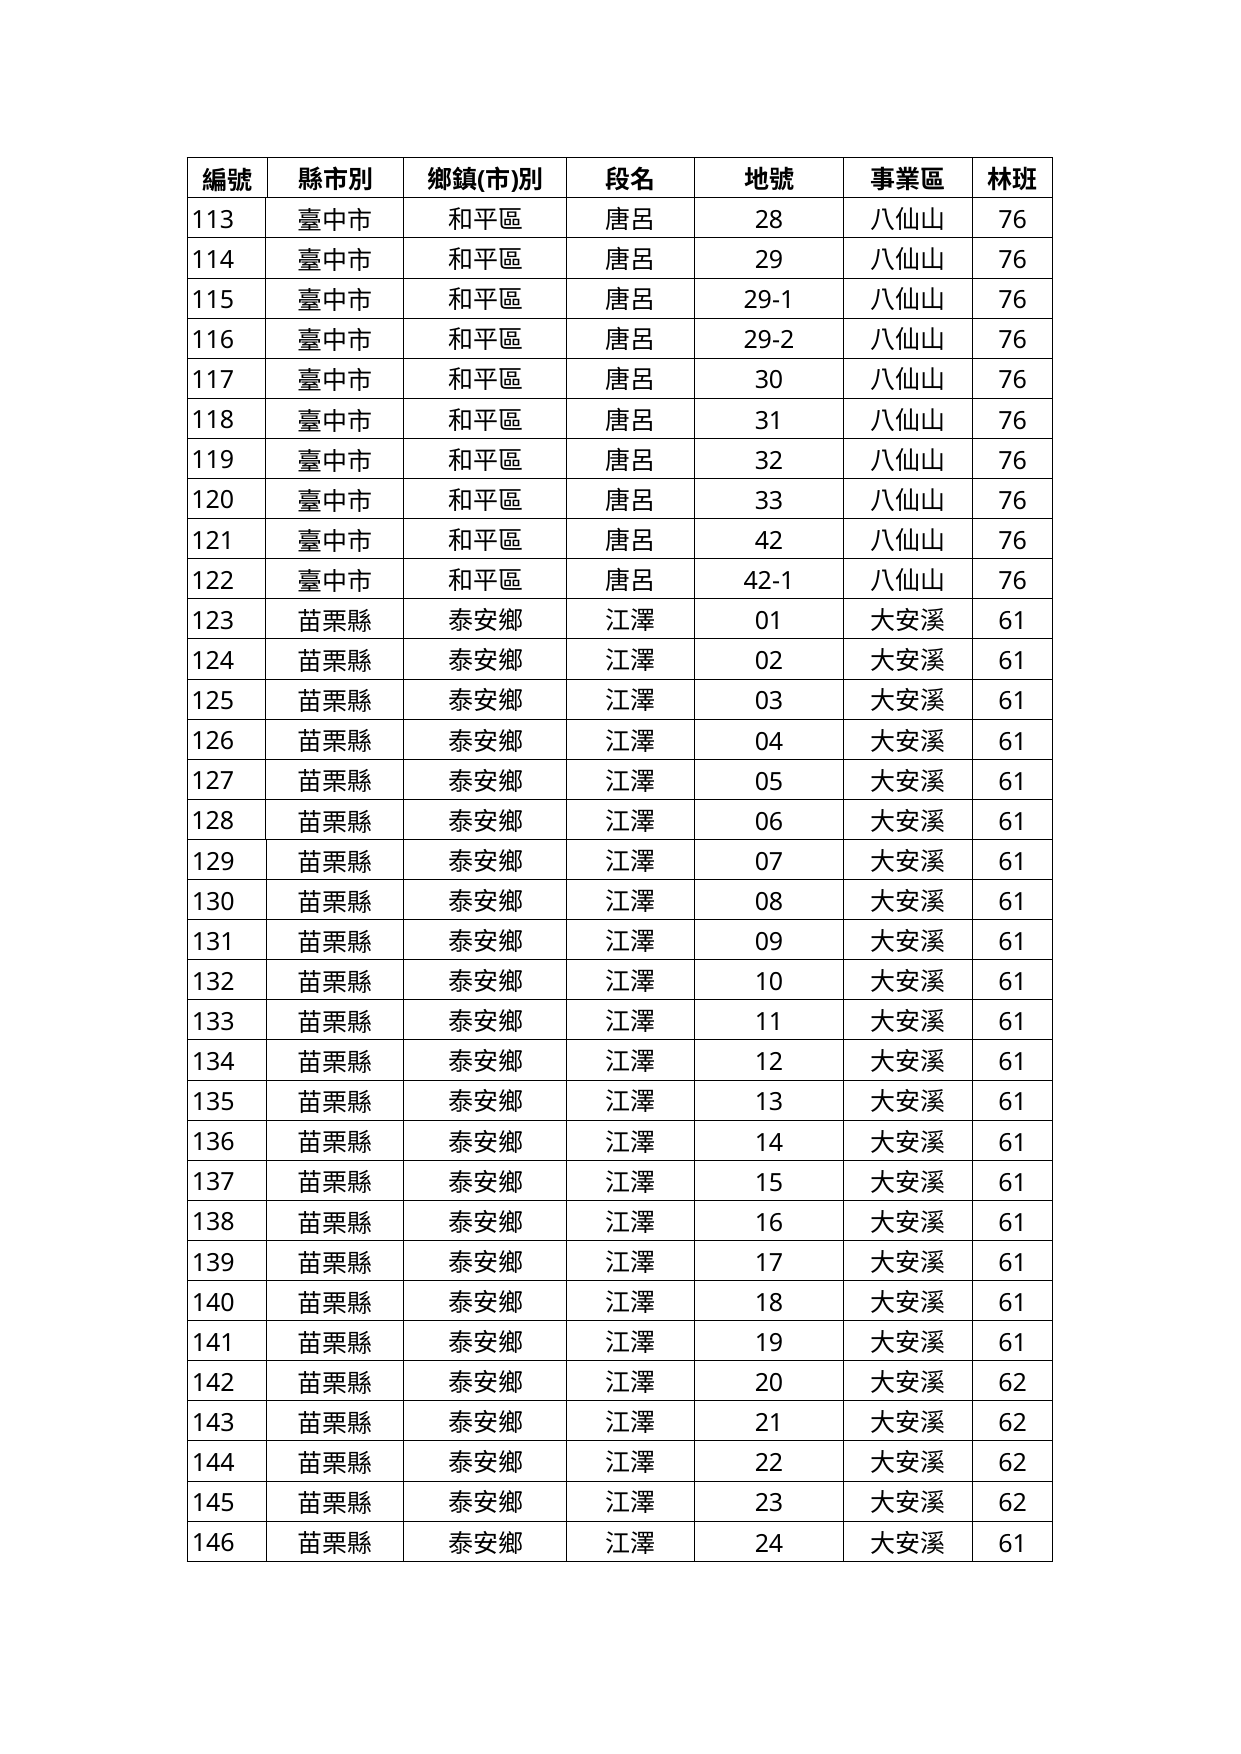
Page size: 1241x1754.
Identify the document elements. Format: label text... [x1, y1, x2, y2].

table_cell 泰安鄉 [404, 1201, 566, 1240]
table_cell [188, 1040, 266, 1079]
table_cell 13 [695, 1081, 843, 1119]
table_header 地號 [695, 158, 843, 197]
table_cell 大安溪 [844, 1000, 972, 1039]
table_cell 61 [973, 1241, 1052, 1280]
table_cell [188, 319, 265, 358]
table_cell 江澤 [567, 1121, 694, 1160]
table_cell 76 [973, 238, 1052, 277]
table_cell [188, 359, 265, 398]
table_cell 八仙山 [844, 399, 972, 438]
table_header 縣市別 [268, 158, 403, 197]
table_cell 唐呂 [567, 198, 694, 237]
table_cell 苗栗縣 [267, 1241, 403, 1280]
table_cell 61 [973, 800, 1052, 839]
table_cell 江澤 [567, 880, 694, 919]
table_header 編號 [188, 158, 267, 197]
table_cell 苗栗縣 [267, 1121, 403, 1160]
table_cell 苗栗縣 [267, 1441, 403, 1481]
table_cell 泰安鄉 [404, 1040, 566, 1079]
table_cell 江澤 [567, 760, 694, 799]
table_cell [188, 559, 265, 598]
table_cell 江澤 [567, 1241, 694, 1280]
table_cell 臺中市 [266, 479, 403, 518]
table_cell 62 [973, 1441, 1052, 1481]
table_cell 18 [695, 1281, 843, 1320]
table_cell 30 [695, 359, 843, 398]
table_cell 江澤 [567, 1321, 694, 1360]
table_cell 61 [973, 680, 1052, 718]
table_cell 61 [973, 840, 1052, 879]
table_cell 61 [973, 920, 1052, 959]
table_header 事業區 [844, 158, 972, 197]
table_cell 大安溪 [844, 1361, 972, 1400]
table_cell 苗栗縣 [267, 1321, 403, 1360]
table_cell 江澤 [567, 599, 694, 638]
table_cell 江澤 [567, 1040, 694, 1079]
table_cell 八仙山 [844, 238, 972, 277]
table_cell [188, 639, 265, 678]
table_cell 泰安鄉 [404, 1081, 566, 1119]
table_cell 大安溪 [844, 1201, 972, 1240]
table_cell 03 [695, 680, 843, 718]
table_cell 八仙山 [844, 198, 972, 237]
table_cell 大安溪 [844, 840, 972, 879]
table_cell 61 [973, 1281, 1052, 1320]
table_cell 和平區 [404, 399, 566, 438]
table_cell 泰安鄉 [404, 960, 566, 999]
table_cell 大安溪 [844, 1441, 972, 1481]
table_cell 江澤 [567, 720, 694, 759]
table_cell 61 [973, 760, 1052, 799]
table_cell 八仙山 [844, 439, 972, 478]
table_cell 八仙山 [844, 319, 972, 358]
table_cell 泰安鄉 [404, 760, 566, 799]
table_cell 大安溪 [844, 1321, 972, 1360]
table_cell 大安溪 [844, 639, 972, 678]
table_cell 泰安鄉 [404, 1482, 566, 1521]
table_cell 62 [973, 1482, 1052, 1521]
table_cell 61 [973, 1321, 1052, 1360]
table_cell 江澤 [567, 1201, 694, 1240]
table_cell 和平區 [404, 439, 566, 478]
table_cell [188, 1201, 266, 1240]
table_cell 61 [973, 960, 1052, 999]
table_cell [188, 1000, 266, 1039]
table_cell [188, 1482, 266, 1521]
table_cell 61 [973, 880, 1052, 919]
table_cell [188, 720, 265, 759]
table_cell 泰安鄉 [404, 1321, 566, 1360]
table_cell 和平區 [404, 559, 566, 598]
table_cell 61 [973, 720, 1052, 759]
table_cell 江澤 [567, 960, 694, 999]
table_cell 61 [973, 1121, 1052, 1160]
table_cell 江澤 [567, 1081, 694, 1119]
table_cell 泰安鄉 [404, 920, 566, 959]
table_cell 苗栗縣 [267, 1401, 403, 1440]
table_cell 08 [695, 880, 843, 919]
table_cell 苗栗縣 [267, 880, 403, 919]
table_cell 76 [973, 198, 1052, 237]
table_cell 大安溪 [844, 1522, 972, 1561]
table_cell 17 [695, 1241, 843, 1280]
table_cell 76 [973, 399, 1052, 438]
table_cell 苗栗縣 [267, 960, 403, 999]
table_cell 大安溪 [844, 720, 972, 759]
table_cell [188, 1441, 266, 1481]
table_cell 大安溪 [844, 1482, 972, 1521]
table_cell 61 [973, 1040, 1052, 1079]
table_cell 泰安鄉 [404, 1441, 566, 1481]
table_cell 大安溪 [844, 1040, 972, 1079]
table_cell 76 [973, 319, 1052, 358]
table_cell 29-2 [695, 319, 843, 358]
table_cell [188, 1281, 266, 1320]
table_cell 12 [695, 1040, 843, 1079]
table_cell 11 [695, 1000, 843, 1039]
table_cell 29 [695, 238, 843, 277]
table_cell 大安溪 [844, 920, 972, 959]
table_cell 大安溪 [844, 599, 972, 638]
table_cell 泰安鄉 [404, 840, 566, 879]
table_cell 61 [973, 1000, 1052, 1039]
table_cell 江澤 [567, 639, 694, 678]
table_cell 泰安鄉 [404, 1401, 566, 1440]
table_cell 苗栗縣 [266, 720, 403, 759]
table_cell 大安溪 [844, 880, 972, 919]
table_cell [188, 920, 266, 959]
table_cell 臺中市 [266, 439, 403, 478]
table_cell [188, 1121, 266, 1160]
table_cell [188, 800, 265, 839]
table_cell 20 [695, 1361, 843, 1400]
table_cell 苗栗縣 [267, 1040, 403, 1079]
table_cell 大安溪 [844, 1241, 972, 1280]
table_cell 江澤 [567, 920, 694, 959]
table_cell 泰安鄉 [404, 599, 566, 638]
table_cell 61 [973, 639, 1052, 678]
table_cell 臺中市 [266, 238, 403, 277]
table_cell 江澤 [567, 1161, 694, 1200]
table_cell 15 [695, 1161, 843, 1200]
table_cell [188, 1401, 266, 1440]
table_cell 76 [973, 559, 1052, 598]
table_cell [188, 1361, 266, 1400]
table_cell [188, 760, 265, 799]
table_cell 76 [973, 479, 1052, 518]
table_cell [188, 519, 265, 558]
table_cell 苗栗縣 [267, 920, 403, 959]
table_cell 苗栗縣 [266, 599, 403, 638]
table_cell 61 [973, 1522, 1052, 1561]
table_cell 江澤 [567, 1361, 694, 1400]
table_cell 61 [973, 1201, 1052, 1240]
table_cell 臺中市 [266, 198, 403, 237]
table_cell 02 [695, 639, 843, 678]
table_cell 臺中市 [266, 519, 403, 558]
table_cell 江澤 [567, 1482, 694, 1521]
table_cell 江澤 [567, 800, 694, 839]
table_cell 大安溪 [844, 680, 972, 718]
table_cell 臺中市 [266, 399, 403, 438]
table_cell 唐呂 [567, 479, 694, 518]
table_cell 江澤 [567, 1522, 694, 1561]
table_cell 大安溪 [844, 800, 972, 839]
table_cell [188, 399, 265, 438]
table_cell 16 [695, 1201, 843, 1240]
table_cell 泰安鄉 [404, 1241, 566, 1280]
table_cell 江澤 [567, 1441, 694, 1481]
table_cell 苗栗縣 [267, 1522, 403, 1561]
table_cell 和平區 [404, 319, 566, 358]
table_cell 泰安鄉 [404, 800, 566, 839]
table_cell 和平區 [404, 279, 566, 317]
table_cell 江澤 [567, 1401, 694, 1440]
table_cell 04 [695, 720, 843, 759]
table_cell 32 [695, 439, 843, 478]
table_cell 江澤 [567, 1000, 694, 1039]
table_cell 14 [695, 1121, 843, 1160]
table_cell 大安溪 [844, 760, 972, 799]
table_cell [188, 1161, 266, 1200]
table_cell 和平區 [404, 359, 566, 398]
table_cell 泰安鄉 [404, 1281, 566, 1320]
table_cell 苗栗縣 [267, 1281, 403, 1320]
table_cell 泰安鄉 [404, 1522, 566, 1561]
table_cell 07 [695, 840, 843, 879]
table_cell 76 [973, 439, 1052, 478]
table_cell 苗栗縣 [267, 1081, 403, 1119]
table_cell 苗栗縣 [266, 760, 403, 799]
table_cell 八仙山 [844, 359, 972, 398]
table_cell 33 [695, 479, 843, 518]
table_header 林班 [973, 158, 1052, 197]
table_cell 苗栗縣 [267, 1000, 403, 1039]
table_cell [188, 1321, 266, 1360]
table_cell 05 [695, 760, 843, 799]
table_cell 唐呂 [567, 519, 694, 558]
table_cell 22 [695, 1441, 843, 1481]
table_cell 苗栗縣 [267, 1161, 403, 1200]
table_cell 江澤 [567, 680, 694, 718]
table_cell 61 [973, 1081, 1052, 1119]
table_cell 01 [695, 599, 843, 638]
table_cell [188, 439, 265, 478]
table_cell 28 [695, 198, 843, 237]
table_cell 和平區 [404, 519, 566, 558]
table_cell 29-1 [695, 279, 843, 317]
table_cell 24 [695, 1522, 843, 1561]
table_cell 苗栗縣 [267, 1361, 403, 1400]
table_cell 唐呂 [567, 559, 694, 598]
table_cell 19 [695, 1321, 843, 1360]
table_cell [188, 960, 266, 999]
table_cell [188, 479, 265, 518]
table_cell 唐呂 [567, 439, 694, 478]
table_cell 06 [695, 800, 843, 839]
table_cell 61 [973, 1161, 1052, 1200]
table_cell [188, 840, 266, 879]
table_cell [188, 1081, 266, 1119]
table_cell 苗栗縣 [266, 680, 403, 718]
table_cell 苗栗縣 [266, 639, 403, 678]
table_cell 大安溪 [844, 1281, 972, 1320]
table_cell 泰安鄉 [404, 639, 566, 678]
table_cell 和平區 [404, 198, 566, 237]
table_cell 八仙山 [844, 479, 972, 518]
table_cell 臺中市 [266, 279, 403, 317]
table_cell 大安溪 [844, 960, 972, 999]
table_cell 21 [695, 1401, 843, 1440]
table_cell 泰安鄉 [404, 1361, 566, 1400]
table_cell 唐呂 [567, 279, 694, 317]
table_cell 大安溪 [844, 1121, 972, 1160]
table_cell [188, 1241, 266, 1280]
table_cell 泰安鄉 [404, 1121, 566, 1160]
table_cell [188, 279, 265, 317]
table_cell 苗栗縣 [267, 840, 403, 879]
table_cell [188, 680, 265, 718]
table_header 鄉鎮(市)別 [404, 158, 566, 197]
table_cell 76 [973, 519, 1052, 558]
table_cell 42 [695, 519, 843, 558]
table_cell 臺中市 [266, 319, 403, 358]
table_cell 八仙山 [844, 279, 972, 317]
table_cell 大安溪 [844, 1081, 972, 1119]
table_cell 10 [695, 960, 843, 999]
table_cell 臺中市 [266, 359, 403, 398]
table_cell 唐呂 [567, 399, 694, 438]
table_cell 苗栗縣 [267, 1482, 403, 1521]
table_cell 泰安鄉 [404, 680, 566, 718]
table_cell 23 [695, 1482, 843, 1521]
table_cell 苗栗縣 [266, 800, 403, 839]
table_cell 苗栗縣 [267, 1201, 403, 1240]
table_cell 臺中市 [266, 559, 403, 598]
table_cell 09 [695, 920, 843, 959]
table_cell 八仙山 [844, 559, 972, 598]
table_cell 江澤 [567, 1281, 694, 1320]
table_cell 八仙山 [844, 519, 972, 558]
table_cell 62 [973, 1401, 1052, 1440]
table_cell 唐呂 [567, 319, 694, 358]
table_cell 76 [973, 279, 1052, 317]
table_cell 61 [973, 599, 1052, 638]
table_cell 大安溪 [844, 1161, 972, 1200]
table_cell 62 [973, 1361, 1052, 1400]
table_cell 江澤 [567, 840, 694, 879]
table_cell 泰安鄉 [404, 880, 566, 919]
table_cell 泰安鄉 [404, 720, 566, 759]
table_cell 31 [695, 399, 843, 438]
table_cell 和平區 [404, 238, 566, 277]
table_cell 唐呂 [567, 238, 694, 277]
table_cell 和平區 [404, 479, 566, 518]
table_cell [188, 238, 265, 277]
table_header 段名 [567, 158, 694, 197]
table_cell 42-1 [695, 559, 843, 598]
table_cell 唐呂 [567, 359, 694, 398]
table_cell [188, 1522, 266, 1561]
table_cell 大安溪 [844, 1401, 972, 1440]
table_cell 76 [973, 359, 1052, 398]
table_cell [188, 198, 265, 237]
table_cell [188, 880, 266, 919]
table_cell 泰安鄉 [404, 1000, 566, 1039]
table_cell 泰安鄉 [404, 1161, 566, 1200]
table_cell [188, 599, 265, 638]
